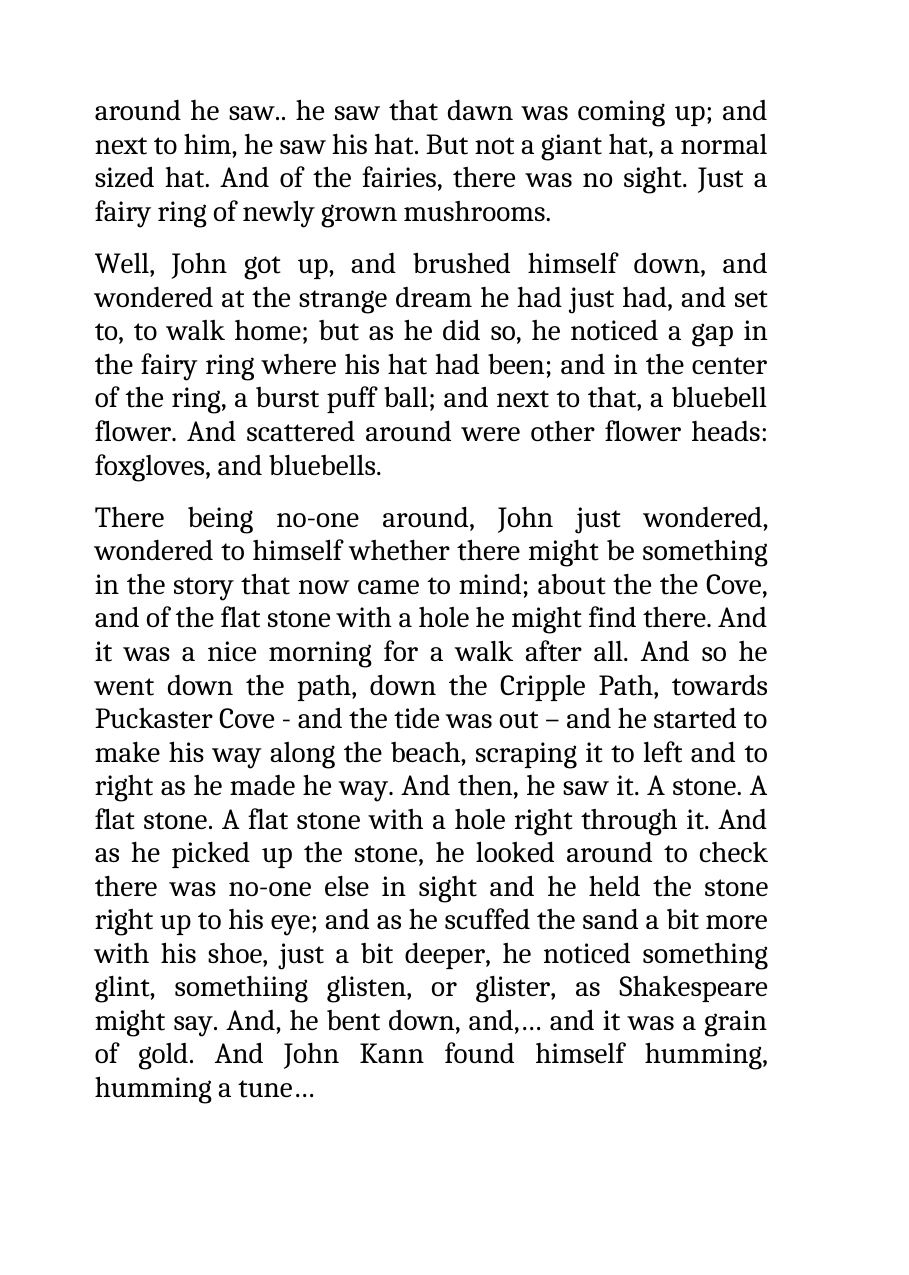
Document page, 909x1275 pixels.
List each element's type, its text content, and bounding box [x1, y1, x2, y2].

text There being no-one around, John just wondered, wondered to himself whether there might be something in the story that now came to mind; about the the Cove, and of the flat stone with a hole he might find there. And it was a nice morning for a walk after all. And so he went down the path, down the Cripple Path, towards Puckaster Cove - and the tide was out – and he started to make his way along the beach, scraping it to left and to right as he made he way. And then, he saw it. A stone. A flat stone. A flat stone with a hole right through it. And as he picked up the stone, he looked around to check there was no-one else in sight and he held the stone right up to his eye; and as he scuffed the sand a bit more with his shoe, just a bit deeper, he noticed something glint, somethiing glisten, or glister, as Shakespeare might say. And, he bent down, and,… and it was a grain of gold. And John Kann found himself humming, humming a tune… [94, 501, 769, 1105]
text Well, John got up, and brushed himself down, and wondered at the strange dream he had just had, and set to, to walk home; but as he did so, he noticed a gap in the fairy ring where his hat had been; and in the center of the ring, a burst puff ball; and next to that, a bluebell flower. And scattered around were other flower heads: foxgloves, and bluebells. [94, 247, 769, 482]
